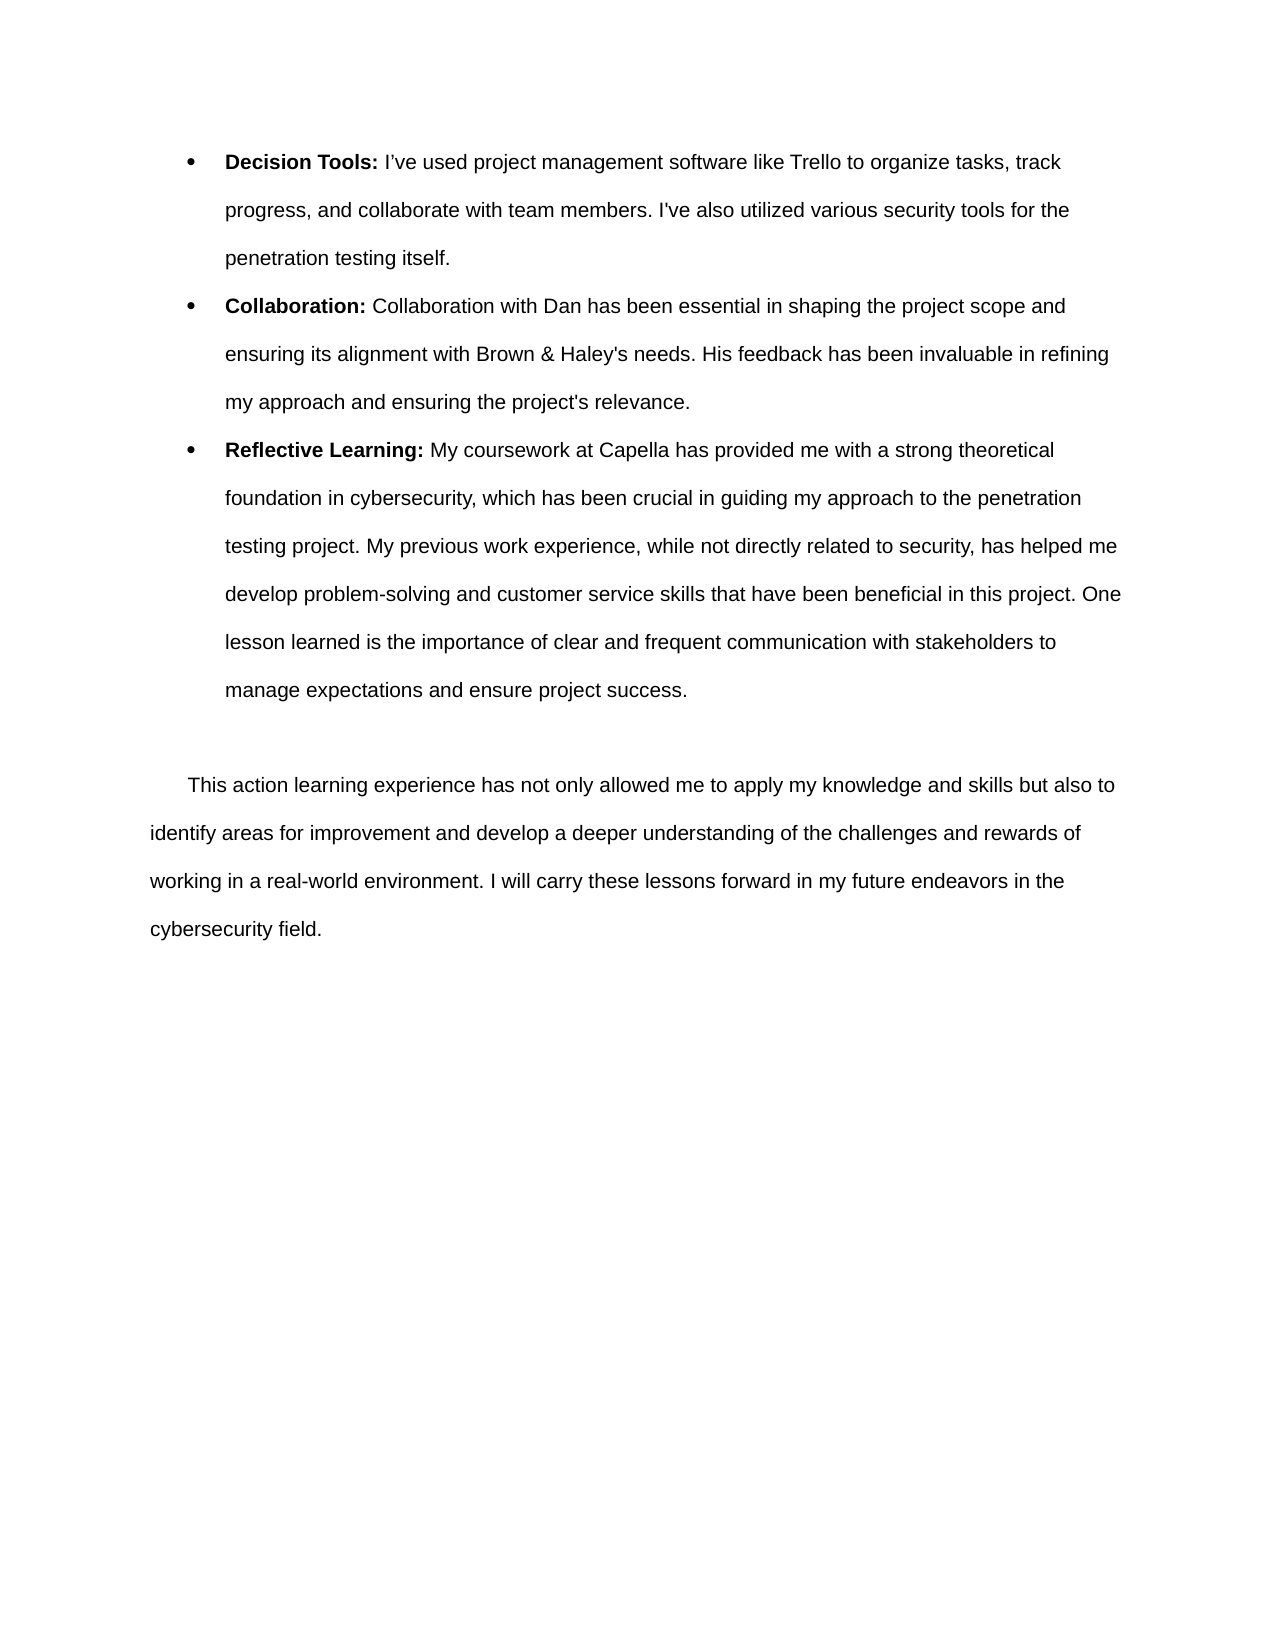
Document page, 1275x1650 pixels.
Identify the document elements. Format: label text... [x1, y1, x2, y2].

list Reflective Learning: My coursework at Capella has provided me with a strong theoretical foundation in cybersecurity, which has been crucial in guiding my approach to the penetration testing project. My previous work experience, while not directly related to security, has helped me develop problem-solving and customer service skills that have been beneficial in this project. One lesson learned is the importance of clear and frequent communication with stakeholders to manage expectations and ensure project success. [187, 438, 1125, 701]
list Collaboration: Collaboration with Dan has been essential in shaping the project scope and ensuring its alignment with Brown & Haley's needs. His feedback has been invaluable in refining my approach and ensuring the project's relevance. [187, 294, 1125, 414]
text This action learning experience has not only allowed me to apply my knowledge and skills but also to identify areas for improvement and develop a deeper understanding of the challenges and rewards of working in a real-world environment. I will carry these lessons forward in my future endeavors in the cybersecurity field. [150, 773, 1125, 941]
list Decision Tools: I’ve used project management software like Trello to organize tasks, track progress, and collaborate with team members. I've also utilized various security tools for the penetration testing itself. [187, 150, 1125, 270]
